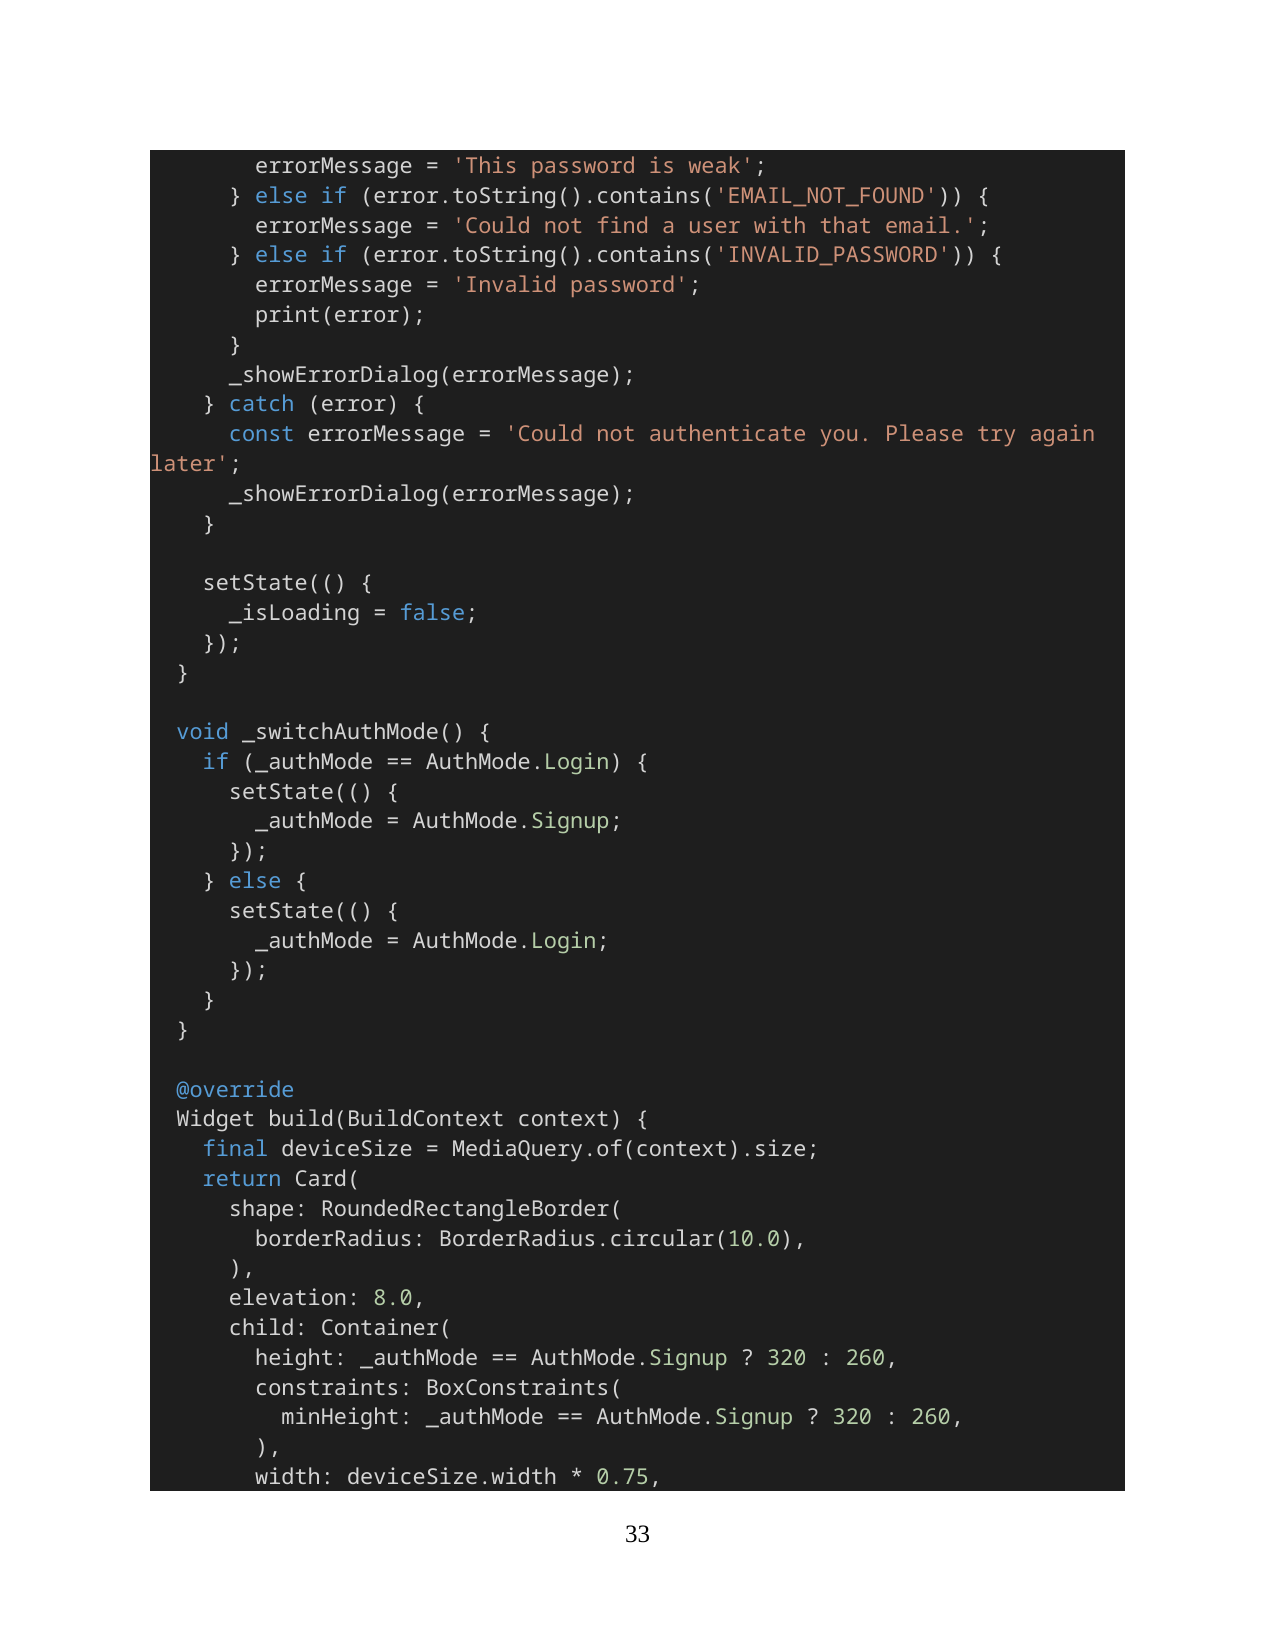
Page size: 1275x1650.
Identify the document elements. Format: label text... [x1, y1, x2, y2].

text } [150, 656, 1125, 686]
text }); [150, 835, 1125, 865]
text if (_authMode == AuthMode.Login) { [150, 746, 1125, 776]
text errorMessage = 'Could not find a user with that email.'; [150, 209, 1125, 239]
text shape: RoundedRectangleBorder( [150, 1193, 1125, 1222]
text minHeight: _authMode == AuthMode.Signup ? 320 : 260, [150, 1401, 1125, 1431]
text ), [150, 1431, 1125, 1461]
text ), [150, 1252, 1125, 1282]
text _authMode = AuthMode.Signup; [150, 805, 1125, 835]
text }); [150, 627, 1125, 656]
text errorMessage = 'Invalid password'; [150, 269, 1125, 299]
text child: Container( [150, 1312, 1125, 1342]
text Widget build(BuildContext context) { [150, 1103, 1125, 1133]
text _isLoading = false; [150, 597, 1125, 627]
text height: _authMode == AuthMode.Signup ? 320 : 260, [150, 1342, 1125, 1371]
text } else if (error.toString().contains('INVALID_PASSWORD')) { [150, 239, 1125, 269]
text constraints: BoxConstraints( [150, 1371, 1125, 1401]
text errorMessage = 'This password is weak'; [150, 150, 1125, 180]
text borderRadius: BorderRadius.circular(10.0), [150, 1222, 1125, 1252]
text _authMode = AuthMode.Login; [150, 924, 1125, 954]
text setState(() { [150, 895, 1125, 924]
text } else { [150, 865, 1125, 895]
text } catch (error) { [150, 388, 1125, 418]
text void _switchAuthMode() { [150, 716, 1125, 746]
text } else if (error.toString().contains('EMAIL_NOT_FOUND')) { [150, 180, 1125, 209]
text setState(() { [150, 567, 1125, 597]
text const errorMessage = 'Could not authenticate you. Please try again later'; [150, 418, 1125, 478]
text } [150, 984, 1125, 1014]
text print(error); [150, 299, 1125, 329]
text _showErrorDialog(errorMessage); [150, 478, 1125, 507]
text return Card( [150, 1163, 1125, 1193]
text elevation: 8.0, [150, 1282, 1125, 1312]
text final deviceSize = MediaQuery.of(context).size; [150, 1133, 1125, 1163]
text setState(() { [150, 776, 1125, 805]
text } [150, 1014, 1125, 1044]
text @override [150, 1073, 1125, 1103]
text } [150, 329, 1125, 358]
text _showErrorDialog(errorMessage); [150, 358, 1125, 388]
text } [150, 507, 1125, 537]
text }); [150, 954, 1125, 984]
text width: deviceSize.width * 0.75, [150, 1461, 1125, 1491]
